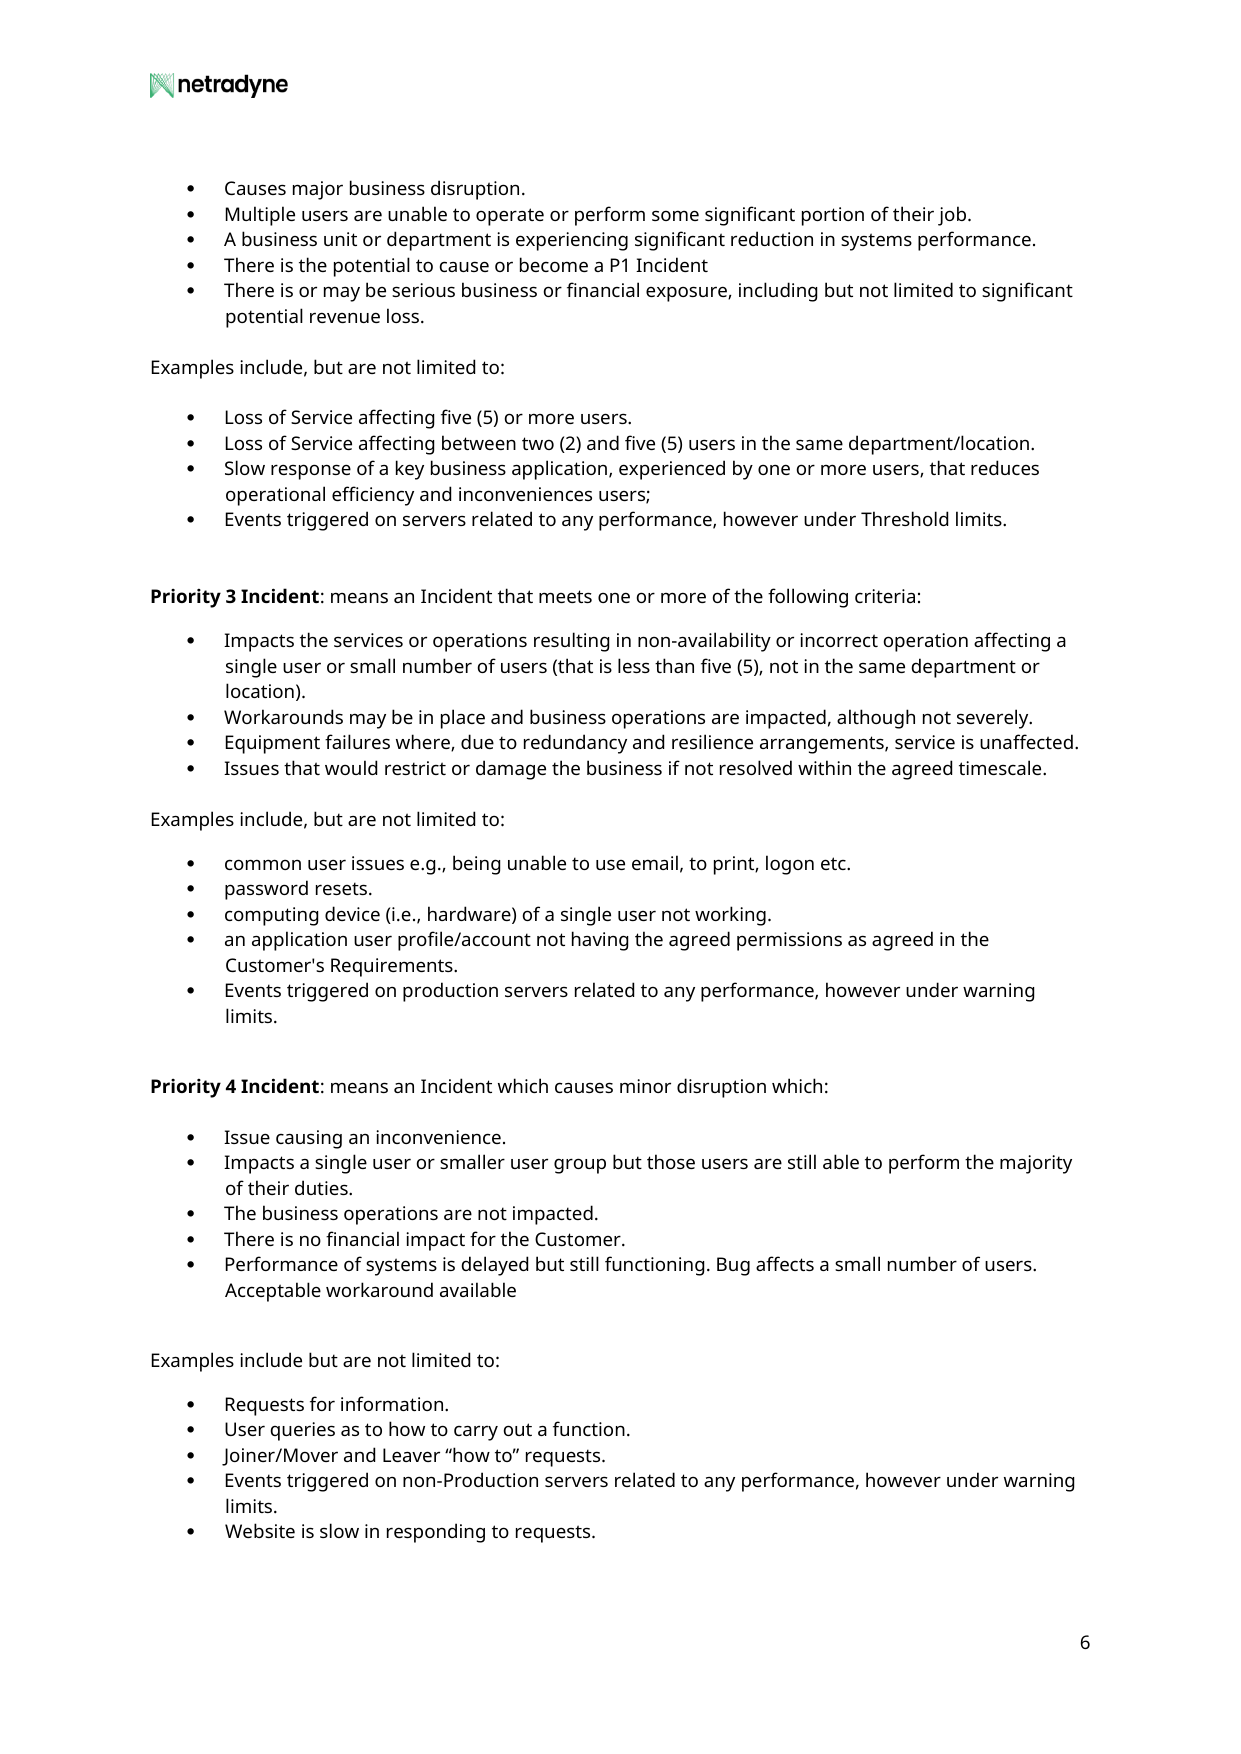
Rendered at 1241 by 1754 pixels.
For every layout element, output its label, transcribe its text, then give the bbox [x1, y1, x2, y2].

list Events triggered on servers related to any performance, however under Threshold limits. [187, 507, 1090, 532]
text Examples include but are not limited to: [150, 1347, 1090, 1372]
text Examples include, but are not limited to: [150, 806, 1090, 832]
list computing device (i.e., hardware) of a single user not working. [187, 901, 1090, 927]
list Loss of Service affecting between two (2) and five (5) users in the same department/location. [187, 430, 1090, 456]
list Events triggered on production servers related to any performance, however under warning limits. [187, 978, 1090, 1029]
list Issues that would restrict or damage the business if not resolved within the agreed timescale. [187, 755, 1090, 781]
text Examples include, but are not limited to: [150, 354, 1090, 380]
list Performance of systems is delayed but still functioning. Bug affects a small number of users. Acceptable workaround available [187, 1252, 1090, 1303]
list The business operations are not impacted. [187, 1201, 1090, 1226]
picture [150, 73, 288, 98]
list common user issues e.g., being unable to use email, to print, logon etc. [187, 850, 1090, 876]
list Slow response of a key business application, experienced by one or more users, that reduces operational efficiency and inconveniences users; [187, 456, 1090, 507]
list There is the potential to cause or become a P1 Incident [187, 252, 1090, 278]
list Issue causing an inconvenience. [187, 1124, 1090, 1149]
list Workarounds may be in place and business operations are impacted, although not severely. [187, 704, 1090, 729]
list an application user profile/account not having the agreed permissions as agreed in the Customer's Requirements. [187, 927, 1090, 978]
list There is no financial impact for the Customer. [187, 1226, 1090, 1252]
list Joiner/Mover and Leaver “how to” requests. [187, 1442, 1090, 1468]
list User queries as to how to carry out a function. [187, 1417, 1090, 1442]
list Events triggered on non-Production servers related to any performance, however under warning limits. [187, 1468, 1090, 1519]
list Causes major business disruption. [187, 176, 1090, 201]
list Multiple users are unable to operate or perform some significant portion of their job. [187, 201, 1090, 227]
list A business unit or department is experiencing significant reduction in systems performance. [187, 227, 1090, 252]
list Impacts the services or operations resulting in non-availability or incorrect operation affecting a single user or small number of users (that is less than five (5), not in the same department or location). [187, 627, 1090, 704]
list Equipment failures where, due to redundancy and resilience arrangements, service is unaffected. [187, 729, 1090, 755]
text Priority 3 Incident: means an Incident that meets one or more of the following criteria: [150, 583, 1090, 609]
text Priority 4 Incident: means an Incident which causes minor disruption which: [150, 1073, 1090, 1098]
list password resets. [187, 876, 1090, 901]
list Requests for information. [187, 1391, 1090, 1417]
list There is or may be serious business or financial exposure, including but not limited to significant potential revenue loss. [187, 278, 1090, 329]
list Impacts a single user or smaller user group but those users are still able to perform the majority of their duties. [187, 1149, 1090, 1201]
list Loss of Service affecting five (5) or more users. [187, 404, 1090, 430]
list Website is slow in responding to requests. [187, 1519, 1090, 1544]
